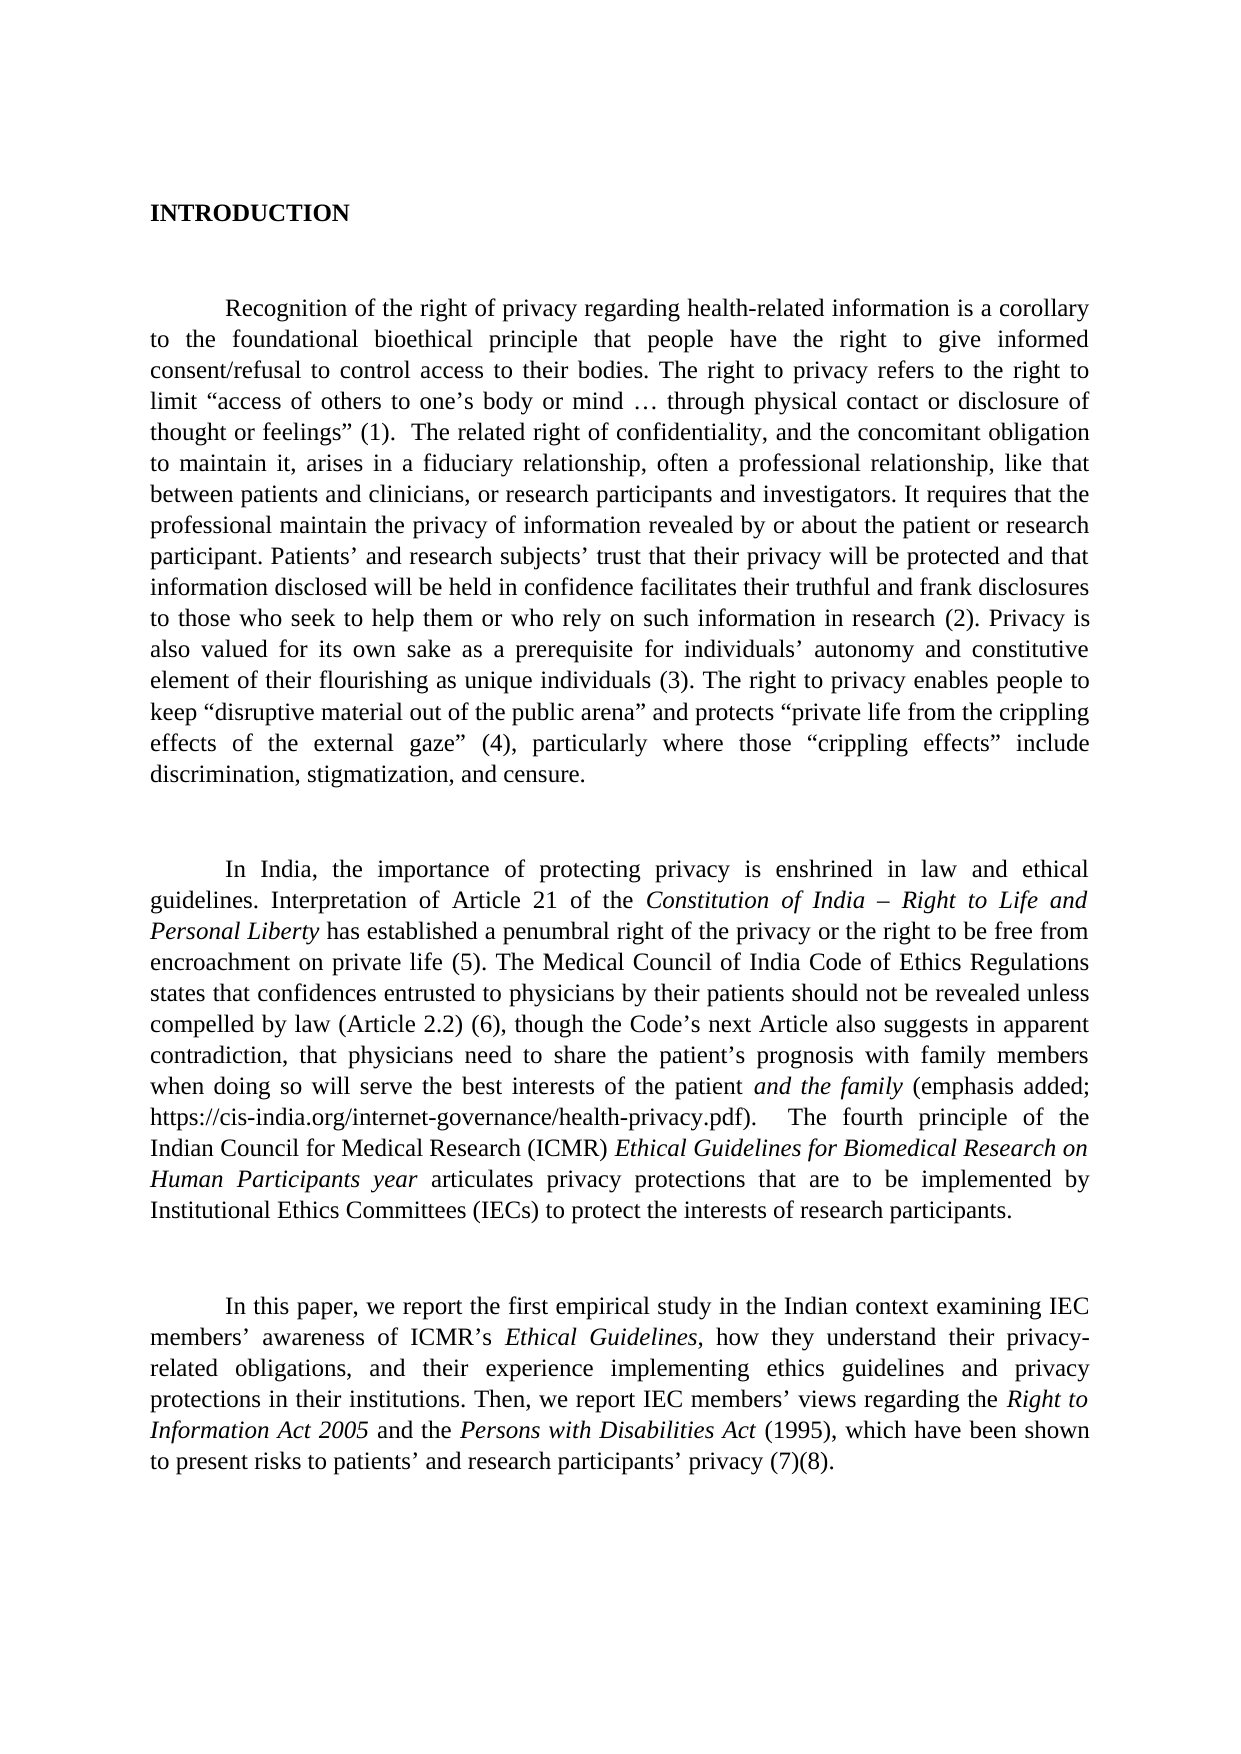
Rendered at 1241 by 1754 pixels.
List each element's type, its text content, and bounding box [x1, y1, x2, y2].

text Recognition of the right of privacy regarding health-related information is a corollary to the foundational bioethical principle that people have the right to give informed consent/refusal to control access to their bodies. The right to privacy refers to the right to limit “access of others to one’s body or mind … through physical contact or disclosure of thought or feelings” (1). The related right of confidentiality, and the concomitant obligation to maintain it, arises in a fiduciary relationship, often a professional relationship, like that between patients and clinicians, or research participants and investigators. It requires that the professional maintain the privacy of information revealed by or about the patient or research participant. Patients’ and research subjects’ trust that their privacy will be protected and that information disclosed will be held in confidence facilitates their truthful and frank disclosures to those who seek to help them or who rely on such information in research (2). Privacy is also valued for its own sake as a prerequisite for individuals’ autonomy and constitutive element of their flourishing as unique individuals (3). The right to privacy enables people to keep “disruptive material out of the public arena” and protects “private life from the crippling effects of the external gaze” (4), particularly where those “crippling effects” include discrimination, stigmatization, and censure. [150, 293, 1090, 787]
text INTRODUCTION [150, 198, 1090, 226]
text In this paper, we report the first empirical study in the Indian context examining IEC members’ awareness of ICMR’s Ethical Guidelines, how they understand their privacy-related obligations, and their experience implementing ethics guidelines and privacy protections in their institutions. Then, we report IEC members’ views regarding the Right to Information Act 2005 and the Persons with Disabilities Act (1995), which have been shown to present risks to patients’ and research participants’ privacy (7)(8). [150, 1291, 1090, 1475]
text In India, the importance of protecting privacy is enshrined in law and ethical guidelines. Interpretation of Article 21 of the Constitution of India – Right to Life and Personal Liberty has established a penumbral right of the privacy or the right to be free from encroachment on private life (5). The Medical Council of India Code of Ethics Regulations states that confidences entrusted to physicians by their patients should not be revealed unless compelled by law (Article 2.2) (6), though the Code’s next Article also suggests in apparent contradiction, that physicians need to share the patient’s prognosis with family members when doing so will serve the best interests of the patient and the family (emphasis added; https://cis-india.org/internet-governance/health-privacy.pdf). The fourth principle of the Indian Council for Medical Research (ICMR) Ethical Guidelines for Biomedical Research on Human Participants year articulates privacy protections that are to be implemented by Institutional Ethics Committees (IECs) to protect the interests of research participants. [150, 854, 1090, 1224]
